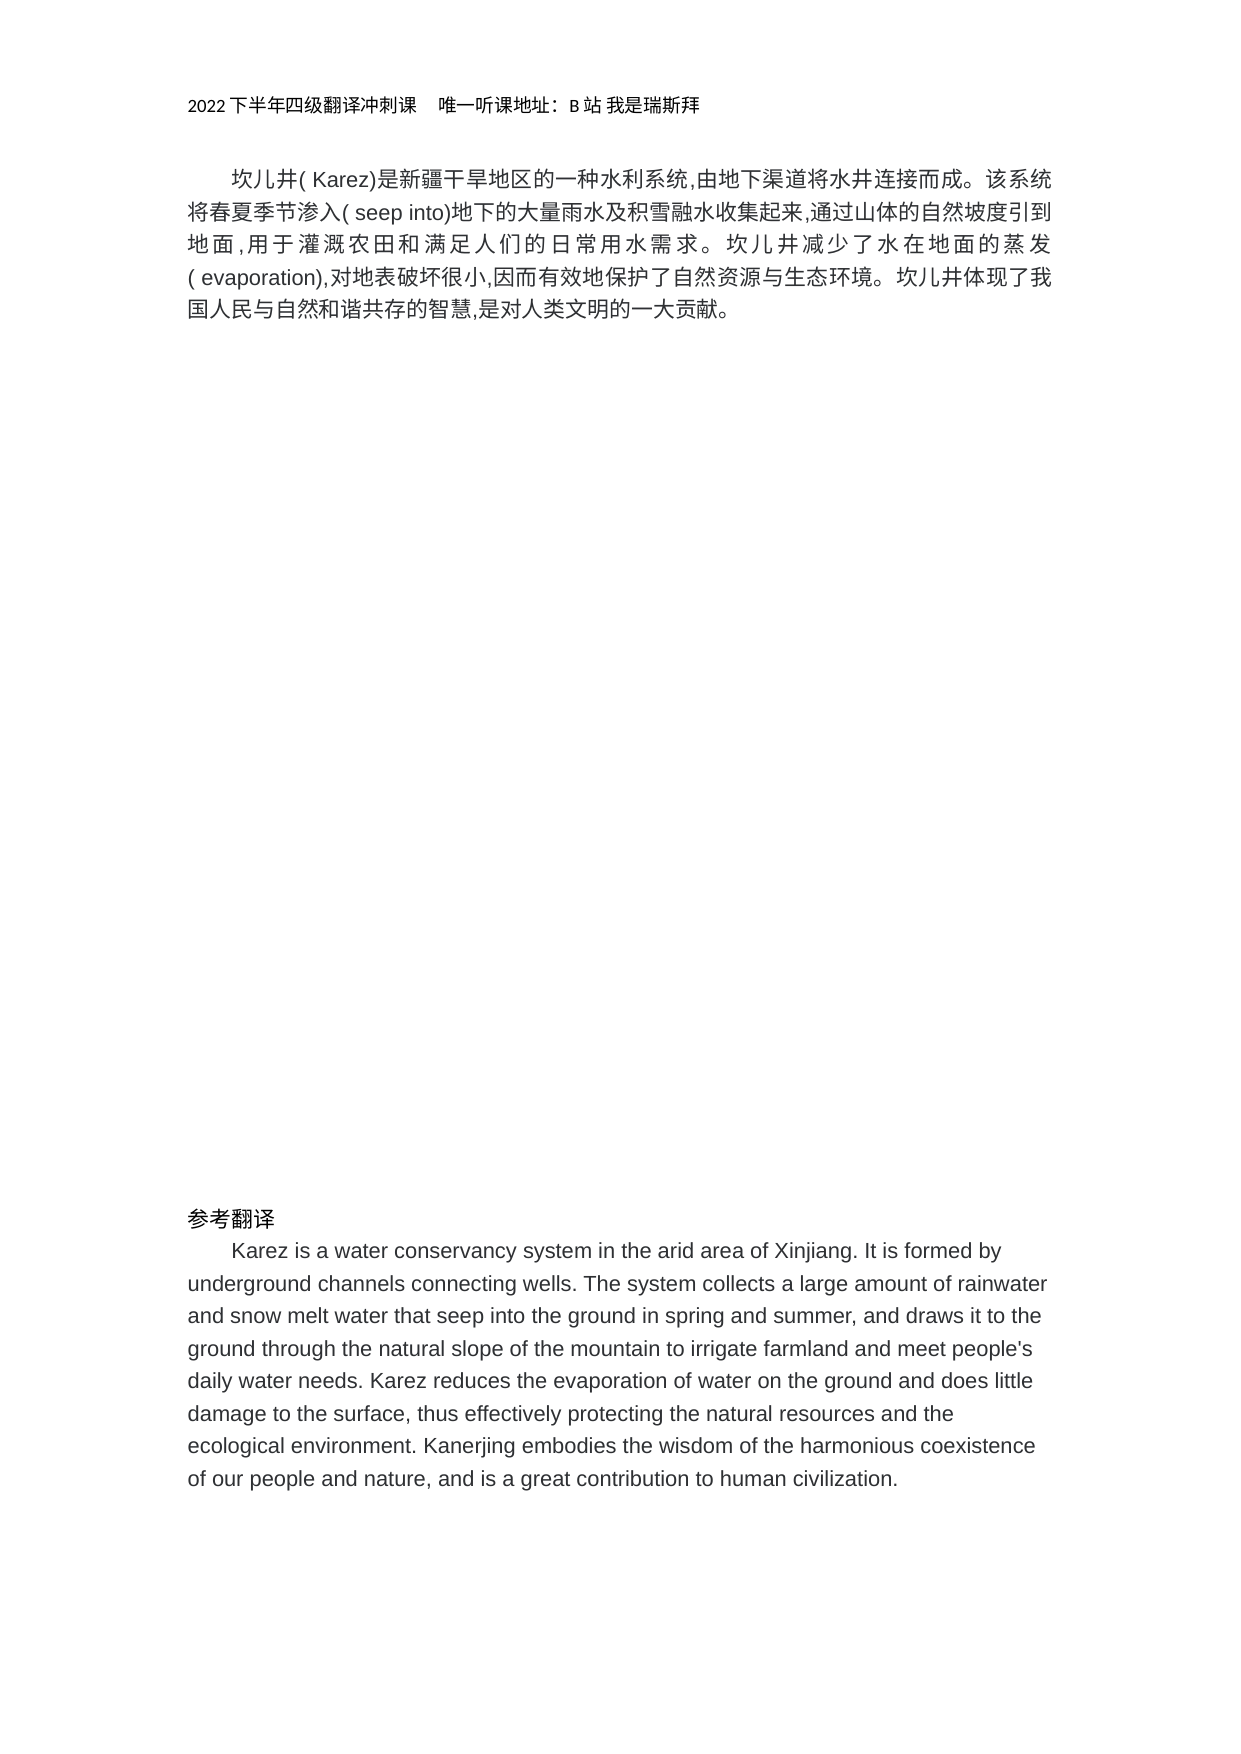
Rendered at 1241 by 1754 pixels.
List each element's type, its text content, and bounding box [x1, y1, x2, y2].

text 参考翻译 [187, 1202, 1053, 1234]
text Karez is a water conservancy system in the arid area of Xinjiang. It is formed by underground channels connecting wells. The system collects a large amount of rainwater and snow melt water that seep into the ground in spring and summer, and draws it to the ground through the natural slope of the mountain to irrigate farmland and meet people's daily water needs. Karez reduces the evaporation of water on the ground and does little damage to the surface, thus effectively protecting the natural resources and the ecological environment. Kanerjing embodies the wisdom of the harmonious coexistence of our people and nature, and is a great contribution to human civilization. [187, 1234, 1053, 1494]
text 坎儿井( Karez)是新疆干旱地区的一种水利系统,由地下渠道将水井连接而成。该系统将春夏季节渗入( seep into)地下的大量雨水及积雪融水收集起来,通过山体的自然坡度引到地面,用于灌溉农田和满足人们的日常用水需求。坎儿井减少了水在地面的蒸发( evaporation),对地表破坏很小,因而有效地保护了自然资源与生态环境。坎儿井体现了我国人民与自然和谐共存的智慧,是对人类文明的一大贡献。 [187, 162, 1053, 324]
